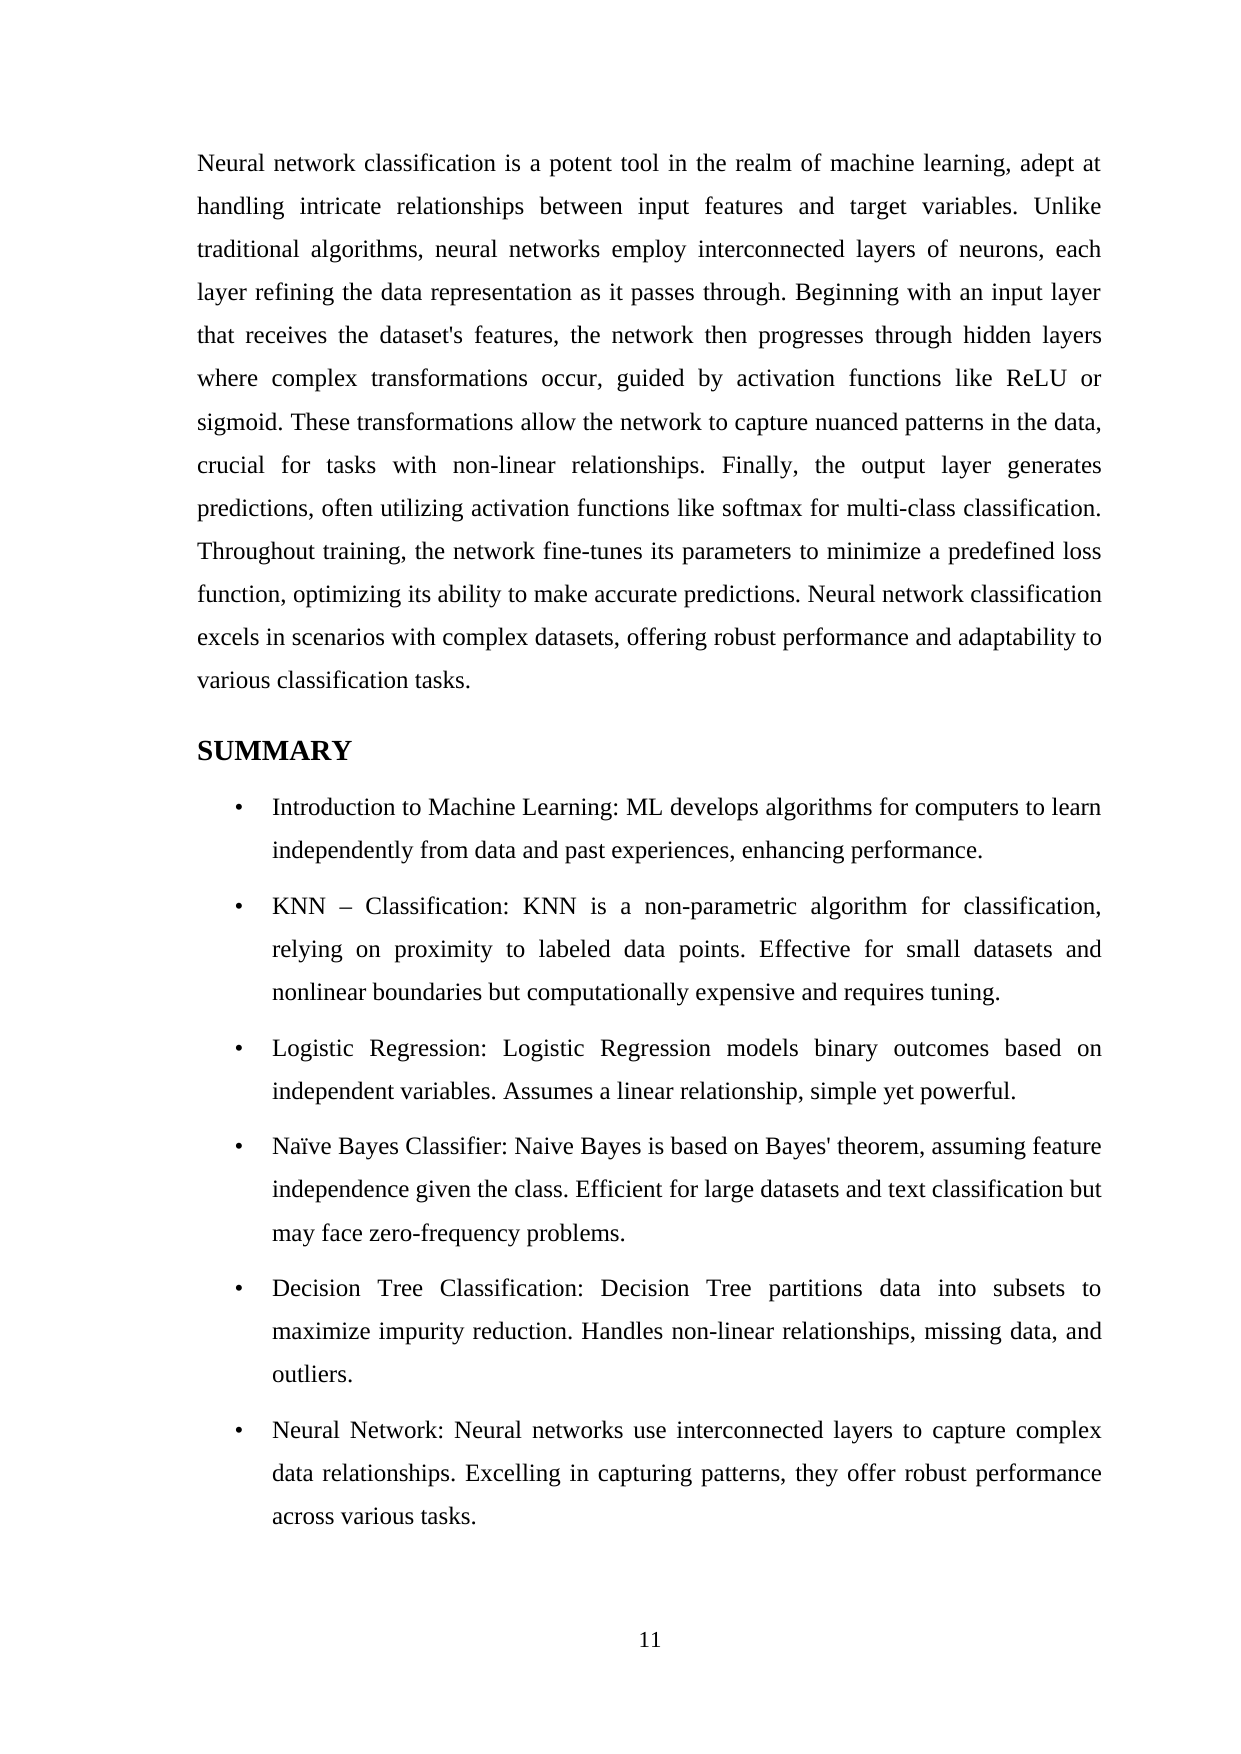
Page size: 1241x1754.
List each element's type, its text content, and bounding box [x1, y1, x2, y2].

text Neural network classification is a potent tool in the realm of machine learning, adept at handling intricate relationships between input features and target variables. Unlike traditional algorithms, neural networks employ interconnected layers of neurons, each layer refining the data representation as it passes through. Beginning with an input layer that receives the dataset's features, the network then progresses through hidden layers where complex transformations occur, guided by activation functions like ReLU or sigmoid. These transformations allow the network to capture nuanced patterns in the data, crucial for tasks with non-linear relationships. Finally, the output layer generates predictions, often utilizing activation functions like softmax for multi-class classification. Throughout training, the network fine-tunes its parameters to minimize a predefined loss function, optimizing its ability to make accurate predictions. Neural network classification excels in scenarios with complex datasets, offering robust performance and adaptability to various classification tasks. [197, 148, 1103, 694]
list Neural Network: Neural networks use interconnected layers to capture complex data relationships. Excelling in capturing patterns, they offer robust performance across various tasks. [234, 1415, 1103, 1530]
list KNN – Classification: KNN is a non-parametric algorithm for classification, relying on proximity to labeled data points. Effective for small datasets and nonlinear boundaries but computationally expensive and requires tuning. [234, 891, 1103, 1006]
list Decision Tree Classification: Decision Tree partitions data into subsets to maximize impurity reduction. Handles non-linear relationships, missing data, and outliers. [234, 1273, 1103, 1388]
text SUMMARY [197, 733, 1103, 767]
list Naïve Bayes Classifier: Naive Bayes is based on Bayes' theorem, assuming feature independence given the class. Efficient for large datasets and text classification but may face zero-frequency problems. [234, 1131, 1103, 1246]
list Logistic Regression: Logistic Regression models binary outcomes based on independent variables. Assumes a linear relationship, simple yet powerful. [234, 1033, 1103, 1104]
list Introduction to Machine Learning: ML develops algorithms for computers to learn independently from data and past experiences, enhancing performance. [234, 792, 1103, 864]
